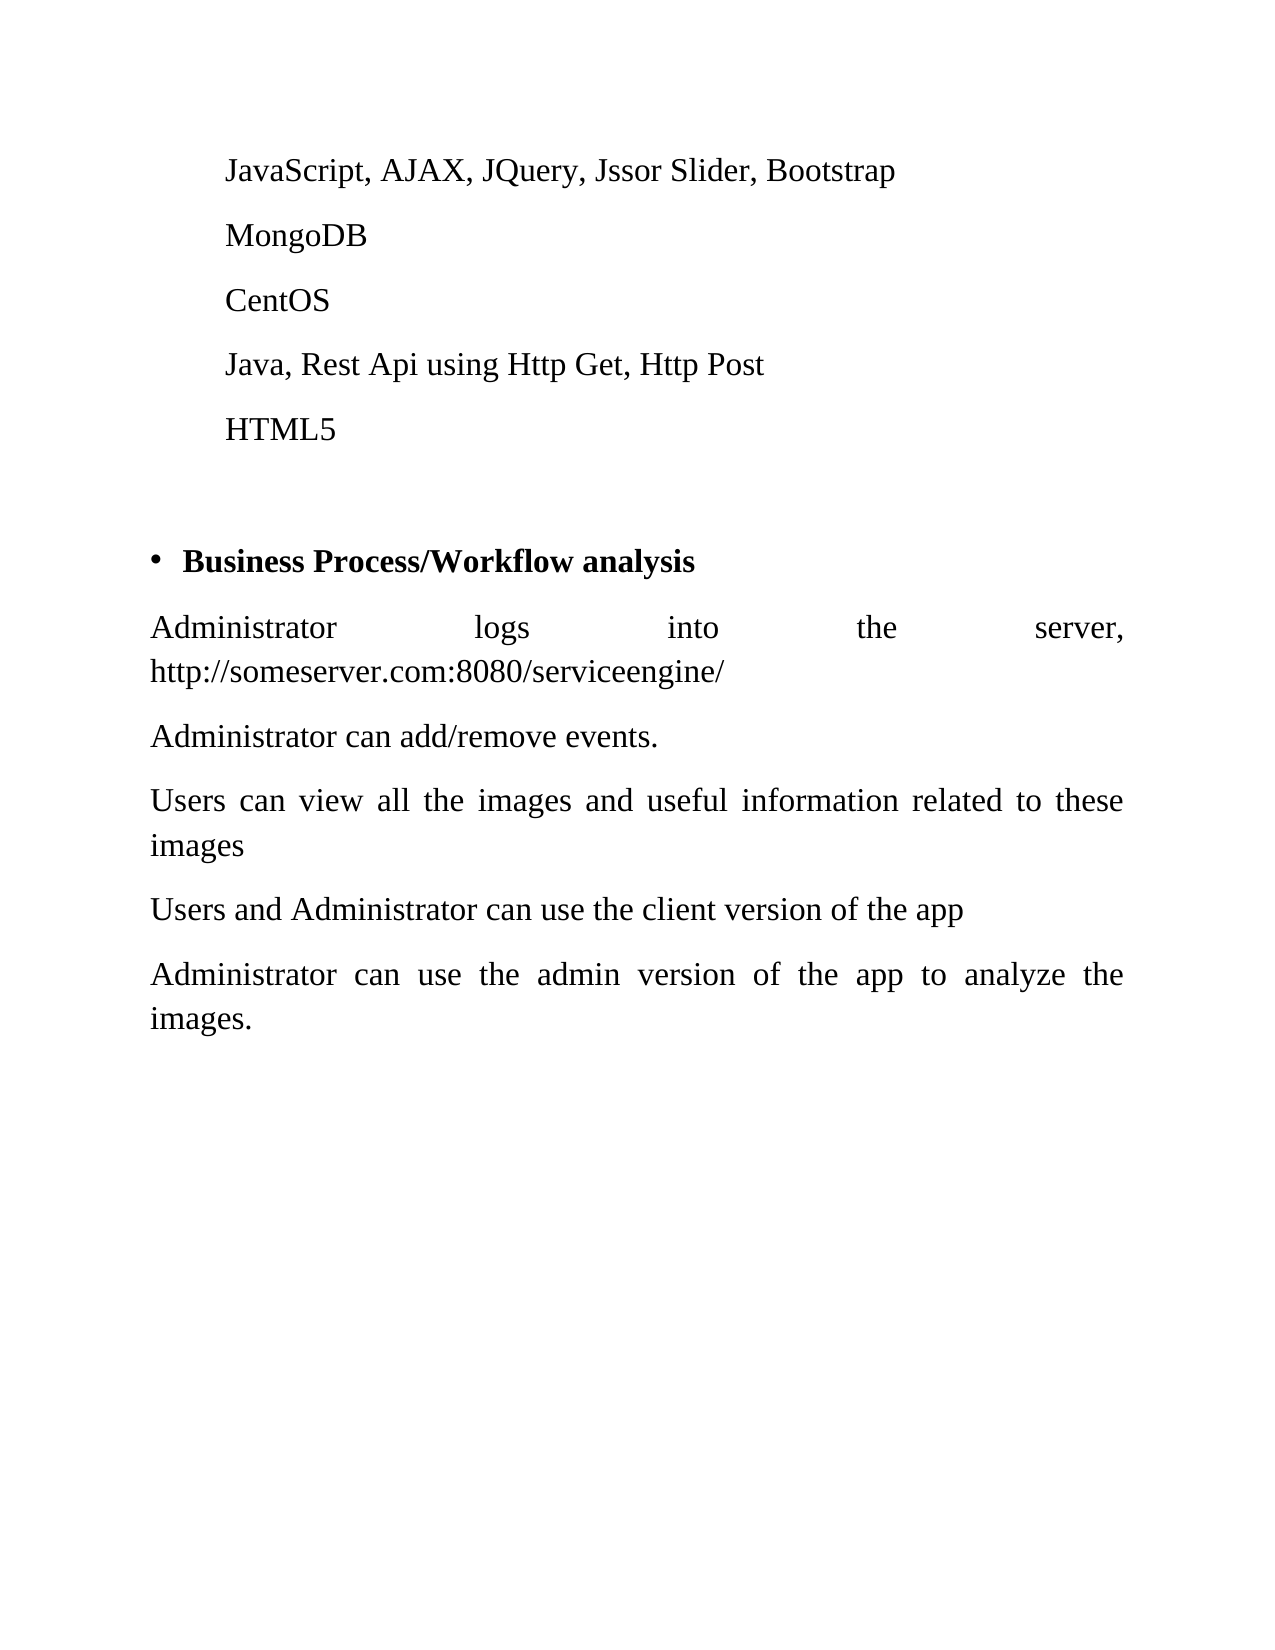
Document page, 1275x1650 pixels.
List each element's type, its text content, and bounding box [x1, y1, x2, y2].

list Administrator can use the admin version of the app to analyze the images. [150, 954, 1125, 1037]
list Administrator can add/remove events. [150, 716, 1125, 754]
list Users and Administrator can use the client version of the app [150, 890, 1125, 928]
list MongoDB [225, 215, 1125, 253]
list Java, Rest Api using Http Get, Http Post [225, 345, 1125, 383]
list Administrator logs into the server, http://someserver.com:8080/serviceengine/ [150, 607, 1125, 689]
list Business Process/Workflow analysis [150, 539, 1125, 580]
list HTML5 [225, 409, 1125, 448]
list JavaScript, AJAX, JQuery, Jssor Slider, Bootstrap [225, 150, 1125, 188]
list CentOS [225, 280, 1125, 318]
list Users can view all the images and useful information related to these images [150, 781, 1125, 863]
